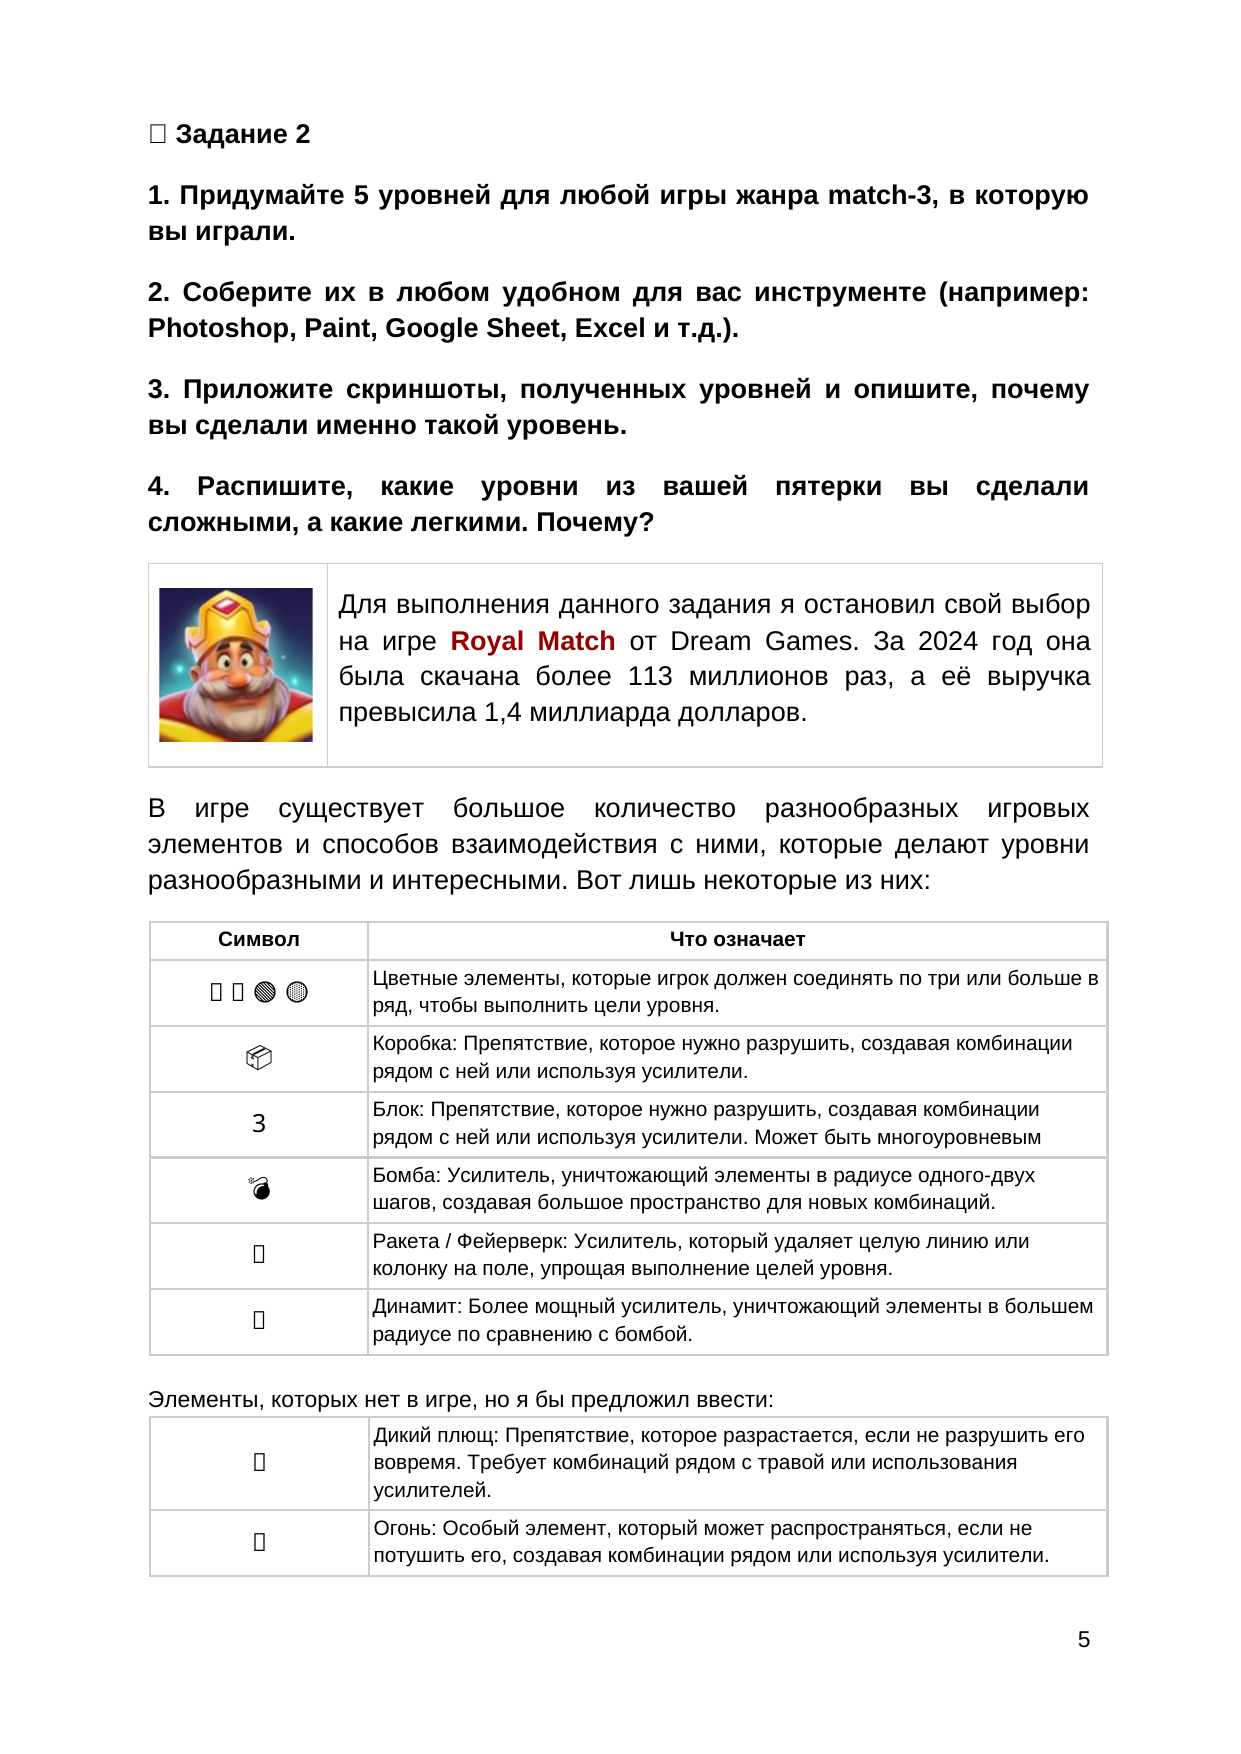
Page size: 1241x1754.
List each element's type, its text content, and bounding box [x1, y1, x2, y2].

text 3. Приложите скриншоты, полученных уровней и опишите, почему вы сделали именно такой уровень. [148, 373, 1090, 440]
table_cell Ракета / Фейерверк: Усилитель, который удаляет целую линию или колонку на поле, упрощая выполнение целей уровня. [369, 1224, 1106, 1288]
table_header Символ [151, 923, 367, 959]
table_cell 🚀 [151, 1224, 367, 1288]
table_cell 🔥 [151, 1511, 368, 1575]
text 4. Распишите, какие уровни из вашей пятерки вы сделали сложными, а какие легкими. Почему? [148, 470, 1090, 537]
text В игре существует большое количество разнообразных игровых элементов и способов взаимодействия с ними, которые делают уровни разнообразными и интересными. Вот лишь некоторые из них: [148, 792, 1090, 896]
text 1. Придумайте 5 уровней для любой игры жанра match-3, в которую вы играли. [148, 179, 1090, 246]
table_cell Коробка: Препятствие, которое нужно разрушить, создавая комбинации рядом с ней или используя усилители. [369, 1027, 1106, 1091]
table_cell Огонь: Особый элемент, который может распространяться, если не потушить его, создавая комбинации рядом или используя усилители. [370, 1511, 1106, 1575]
table_cell Бомба: Усилитель, уничтожающий элементы в радиусе одного-двух шагов, создавая большое пространство для новых комбинаций. [369, 1159, 1106, 1222]
text 🔶 Задание 2 [148, 118, 1090, 149]
text 2. Соберите их в любом удобном для вас инструменте (например: Photoshop, Paint, Google Sheet, Excel и т.д.). [148, 276, 1090, 343]
table_header Что означает [369, 923, 1106, 959]
table_cell 🧨 [151, 1290, 367, 1354]
table_header [149, 564, 327, 766]
table_cell 🔵 🔴 🟢 🟡 [151, 961, 367, 1025]
table_cell [151, 1093, 367, 1156]
table_header 🌿 [151, 1418, 368, 1509]
table_header Дикий плющ: Препятствие, которое разрастается, если не разрушить его вовремя. Требует комбинаций рядом с травой или использования усилителей. [370, 1418, 1106, 1509]
table_cell Блок: Препятствие, которое нужно разрушить, создавая комбинации рядом с ней или используя усилители. Может быть многоуровневым [369, 1093, 1106, 1156]
table_cell Цветные элементы, которые игрок должен соединять по три или больше в ряд, чтобы выполнить цели уровня. [369, 961, 1106, 1025]
table_header Для выполнения данного задания я остановил свой выбор на игре Royal Match от Dream Games. За 2024 год она была скачана более 113 миллионов раз, а её выручка превысила 1,4 миллиарда долларов. [328, 564, 1102, 766]
picture [159, 588, 313, 742]
table_cell 💣 [151, 1159, 367, 1222]
table_cell 📦 [151, 1027, 367, 1091]
table_cell Динамит: Более мощный усилитель, уничтожающий элементы в большем радиусе по сравнению с бомбой. [369, 1290, 1106, 1354]
text Элементы, которых нет в игре, но я бы предложил ввести: [148, 1386, 1090, 1412]
